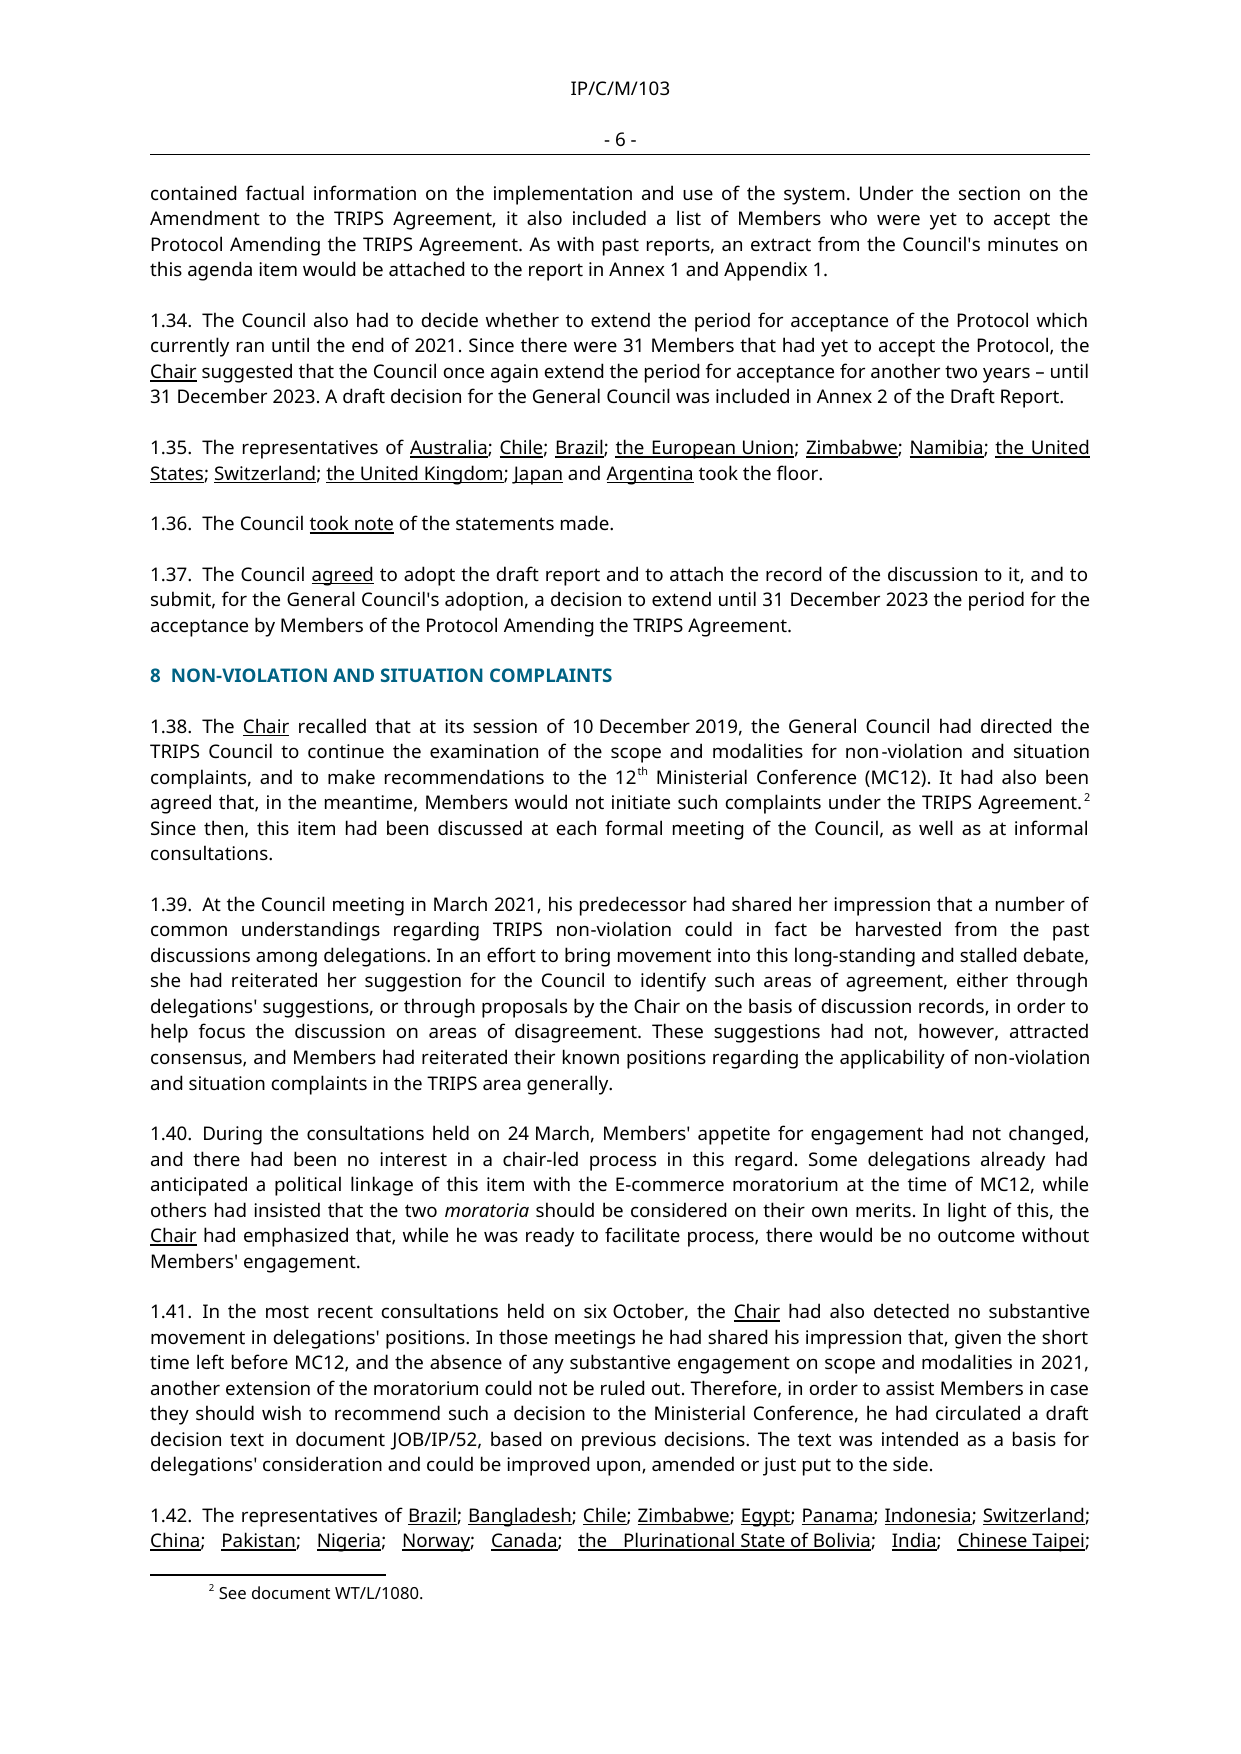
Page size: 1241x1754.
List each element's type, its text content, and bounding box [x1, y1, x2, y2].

text The Council agreed to adopt the draft report and to attach the record of the discussion to it, and to submit, for the General Council's adoption, a decision to extend until 31 December 2023 the period for the acceptance by Members of the Protocol Amending the TRIPS Agreement. [150, 561, 1090, 637]
text The representatives of Australia; Chile; Brazil; the European Union; Zimbabwe; Namibia; the United States; Switzerland; the United Kingdom; Japan and Argentina took the floor. [150, 434, 1090, 485]
text The Council took note of the statements made. [150, 510, 1090, 536]
text The Chair recalled that at its session of 10 December 2019, the General Council had directed the TRIPS Council to continue the examination of the scope and modalities for non-violation and situation complaints, and to make recommendations to the 12th Ministerial Conference (MC12). It had also been agreed that, in the meantime, Members would not initiate such complaints under the TRIPS Agreement. Since then, this item had been discussed at each formal meeting of the Council, as well as at informal consultations. [150, 713, 1090, 866]
text At the Council meeting in March 2021, his predecessor had shared her impression that a number of common understandings regarding TRIPS non-violation could in fact be harvested from the past discussions among delegations. In an effort to bring movement into this long-standing and stalled debate, she had reiterated her suggestion for the Council to identify such areas of agreement, either through delegations' suggestions, or through proposals by the Chair on the basis of discussion records, in order to help focus the discussion on areas of disagreement. These suggestions had not, however, attracted consensus, and Members had reiterated their known positions regarding the applicability of non-violation and situation complaints in the TRIPS area generally. [150, 891, 1090, 1095]
subtitle NON-VIOLATION AND SITUATION COMPLAINTS [150, 662, 1090, 688]
text During the consultations held on 24 March, Members' appetite for engagement had not changed, and there had been no interest in a chair-led process in this regard. Some delegations already had anticipated a political linkage of this item with the E-commerce moratorium at the time of MC12, while others had insisted that the two moratoria should be considered on their own merits. In light of this, the Chair had emphasized that, while he was ready to facilitate process, there would be no outcome without Members' engagement. [150, 1120, 1090, 1273]
text In the most recent consultations held on six October, the Chair had also detected no substantive movement in delegations' positions. In those meetings he had shared his impression that, given the short time left before MC12, and the absence of any substantive engagement on scope and modalities in 2021, another extension of the moratorium could not be ruled out. Therefore, in order to assist Members in case they should wish to recommend such a decision to the Ministerial Conference, he had circulated a draft decision text in document JOB/IP/52, based on previous decisions. The text was intended as a basis for delegations' consideration and could be improved upon, amended or just put to the side. [150, 1298, 1090, 1477]
text The Council also had to decide whether to extend the period for acceptance of the Protocol which currently ran until the end of 2021. Since there were 31 Members that had yet to accept the Protocol, the Chair suggested that the Council once again extend the period for acceptance for another two years – until 31 December 2023. A draft decision for the General Council was included in Annex 2 of the Draft Report. [150, 307, 1090, 409]
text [150, 1502, 1090, 1553]
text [150, 180, 1090, 282]
